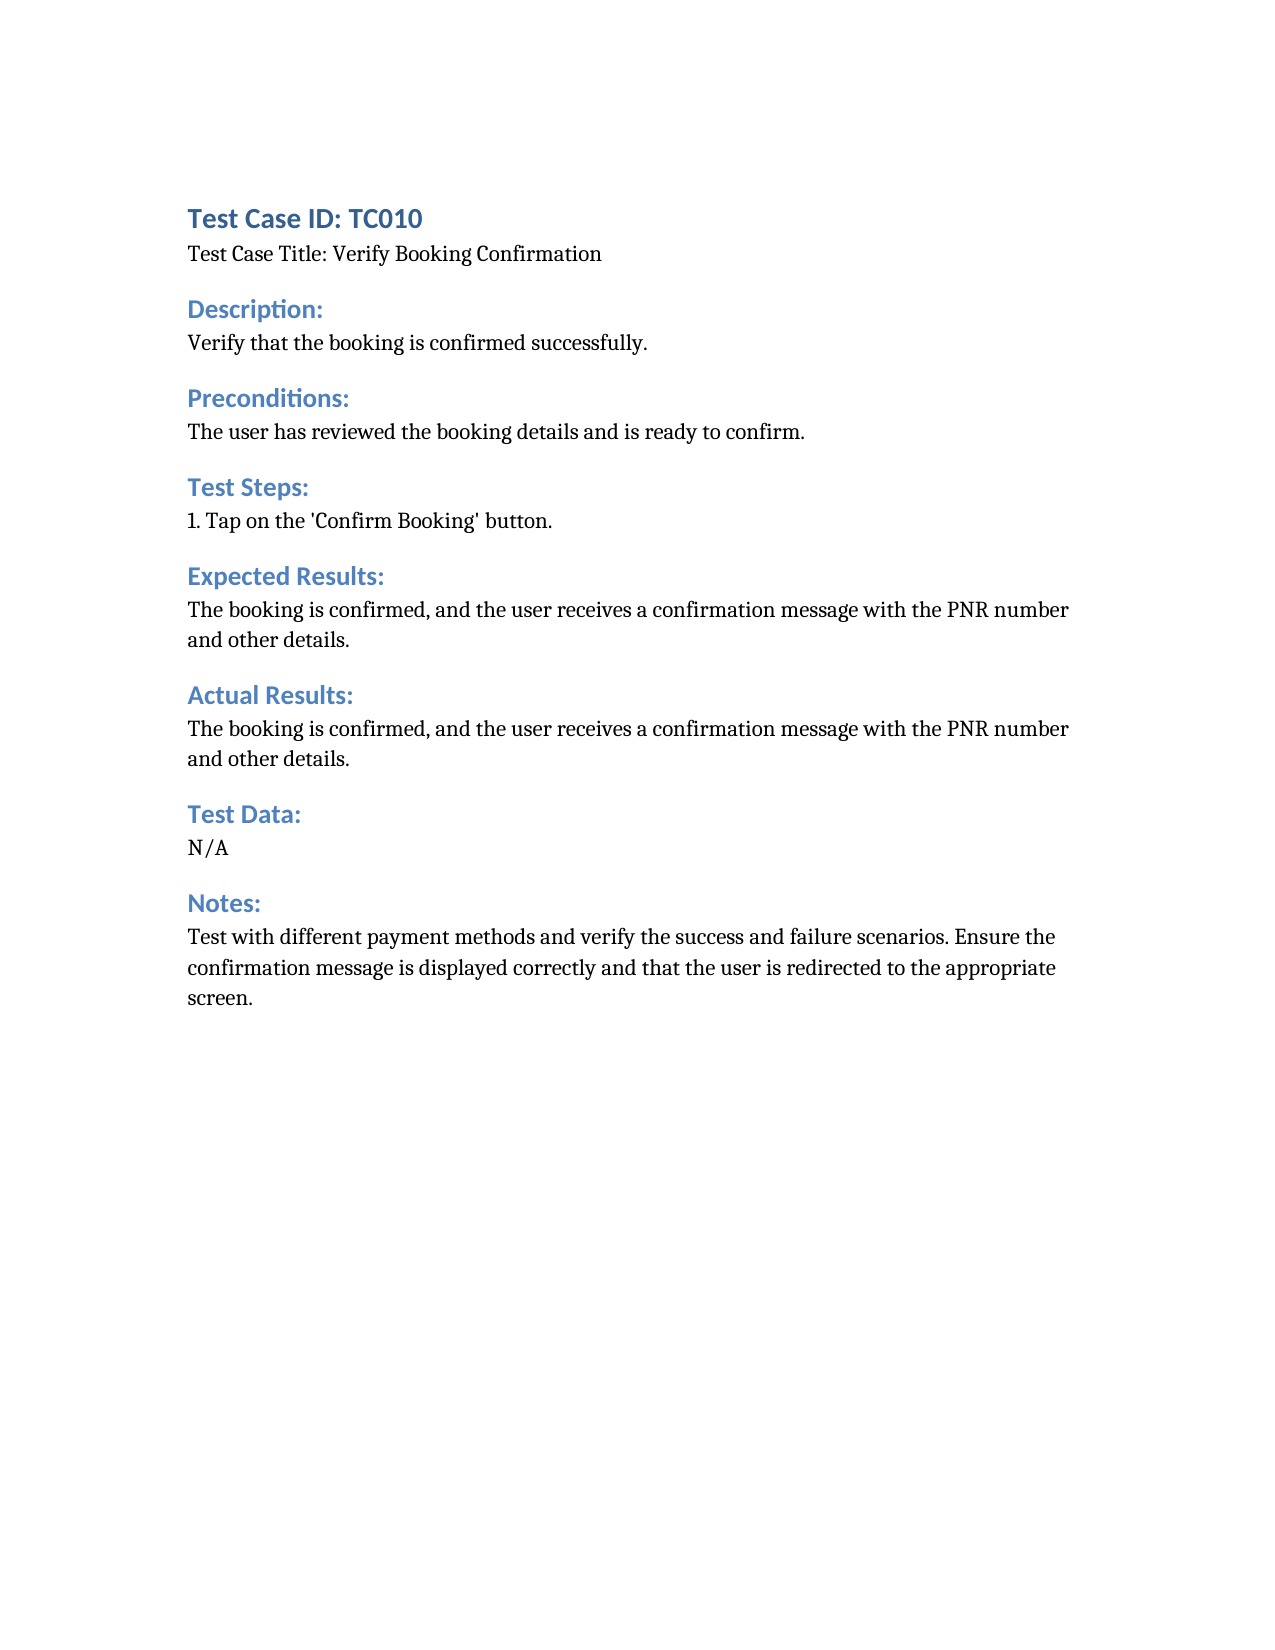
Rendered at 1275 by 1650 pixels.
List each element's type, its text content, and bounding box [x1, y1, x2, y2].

subtitle Test Data: [187, 797, 1087, 830]
subtitle Notes: [187, 886, 1087, 919]
text 1. Tap on the 'Confirm Booking' button. [187, 508, 1087, 534]
subtitle Test Case ID: TC010 [187, 200, 1087, 236]
subtitle Description: [187, 292, 1087, 325]
text The booking is confirmed, and the user receives a confirmation message with the PNR number and other details. [187, 597, 1087, 653]
subtitle Actual Results: [187, 678, 1087, 711]
text The booking is confirmed, and the user receives a confirmation message with the PNR number and other details. [187, 716, 1087, 772]
text Verify that the booking is confirmed successfully. [187, 330, 1087, 356]
text N/A [187, 835, 1087, 861]
text Test Case Title: Verify Booking Confirmation [187, 241, 1087, 267]
subtitle Preconditions: [187, 381, 1087, 414]
subtitle Test Steps: [187, 470, 1087, 503]
subtitle Expected Results: [187, 559, 1087, 592]
text Test with different payment methods and verify the success and failure scenarios. Ensure the confirmation message is displayed correctly and that the user is redirected to the appropriate screen. [187, 924, 1087, 1011]
text The user has reviewed the booking details and is ready to confirm. [187, 419, 1087, 445]
